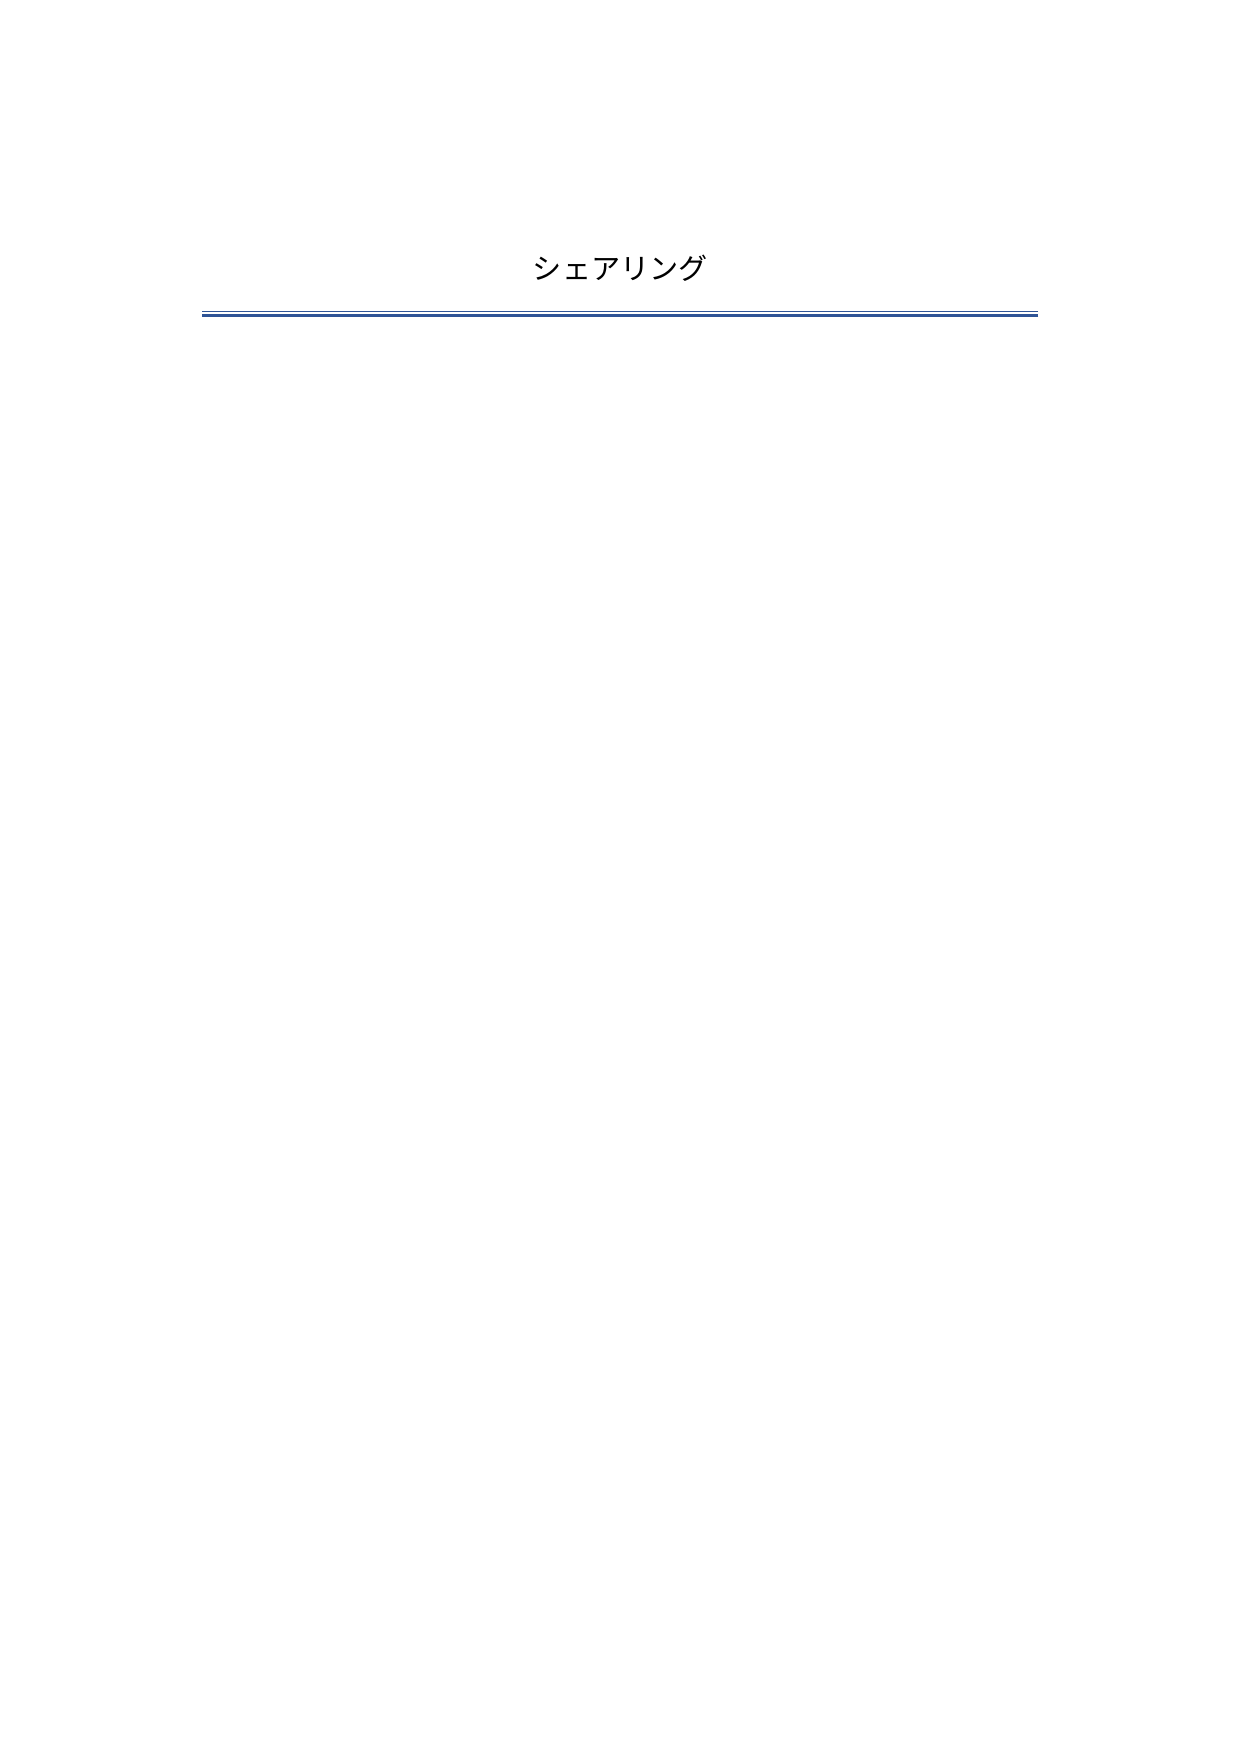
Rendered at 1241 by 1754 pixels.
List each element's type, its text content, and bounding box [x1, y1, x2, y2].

text シェアリング [202, 225, 1038, 311]
